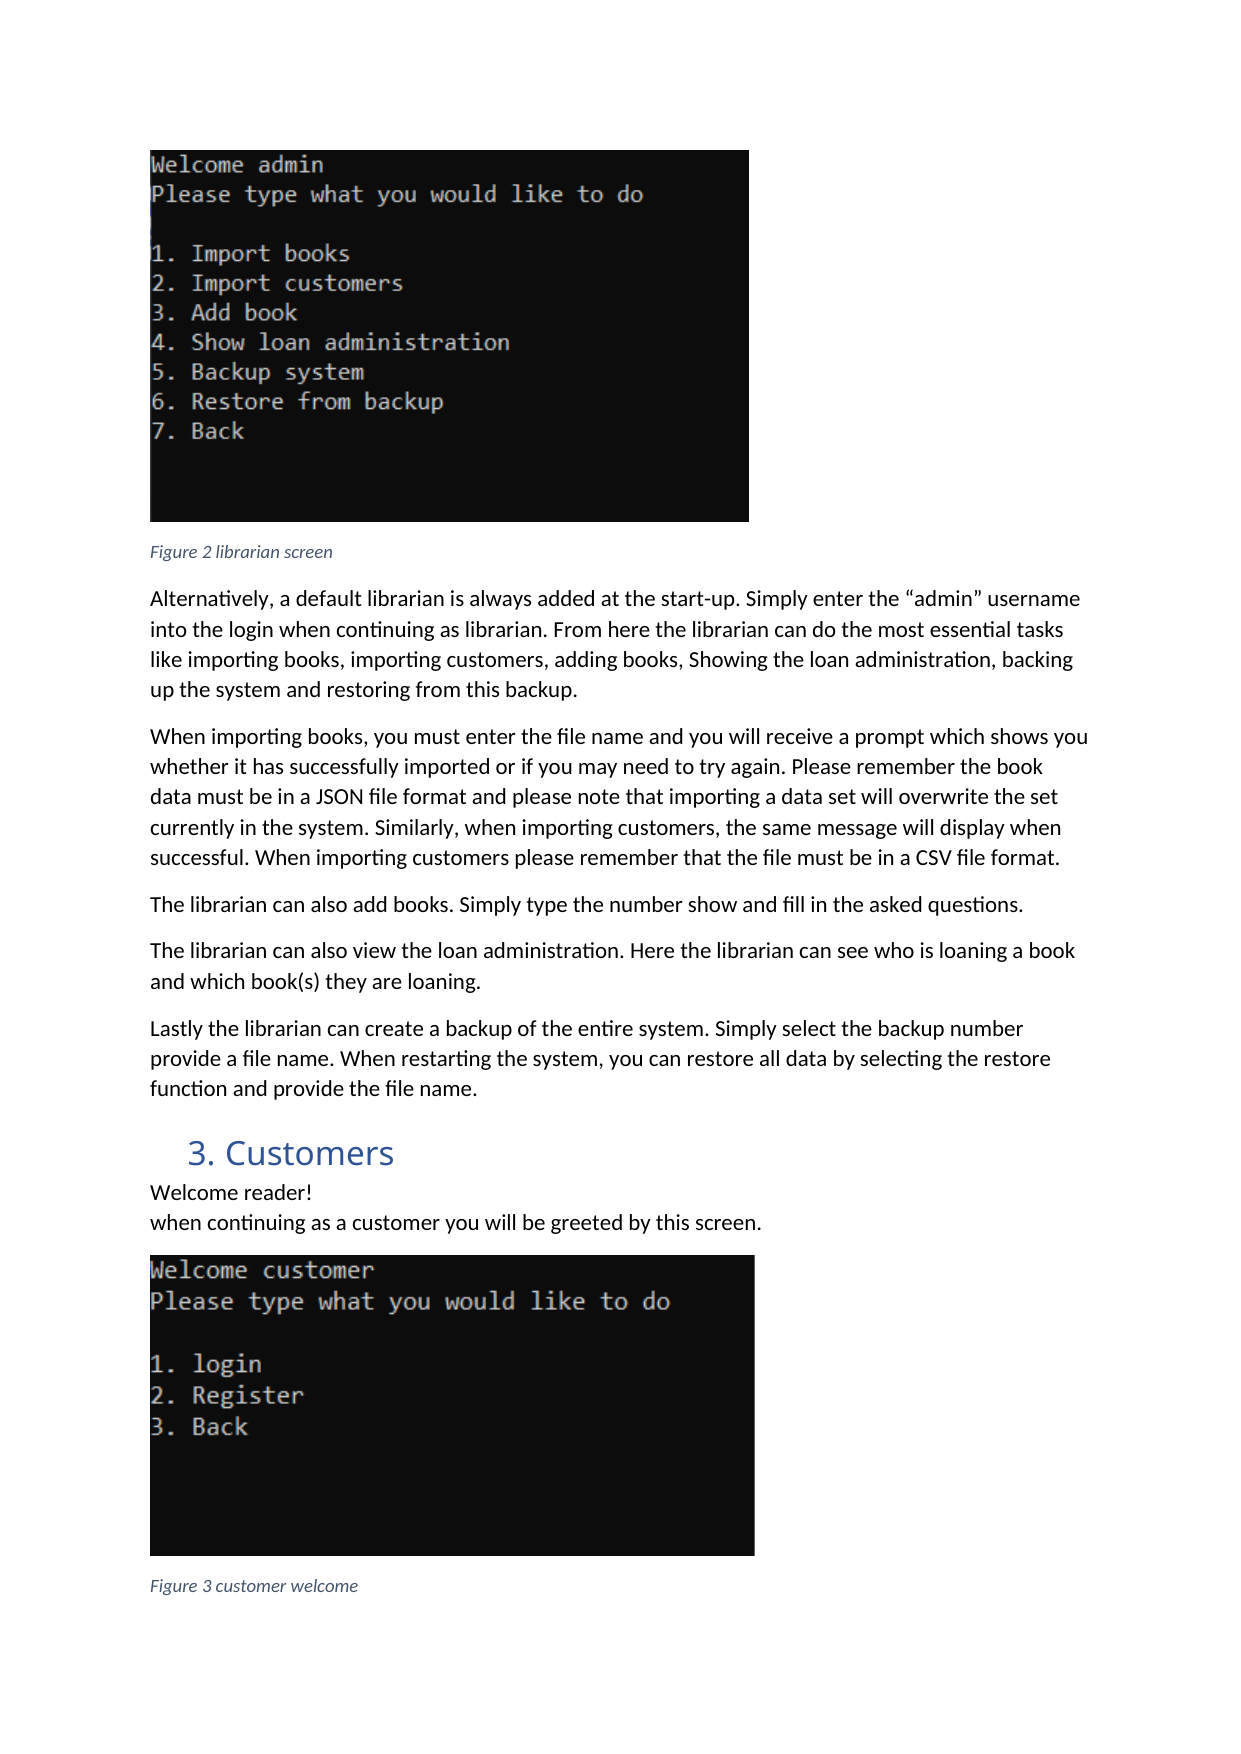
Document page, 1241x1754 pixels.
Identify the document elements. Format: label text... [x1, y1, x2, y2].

text Welcome reader! when continuing as a customer you will be greeted by this screen. [150, 1178, 1090, 1236]
subtitle Customers [187, 1129, 1090, 1175]
text Lastly the librarian can create a backup of the entire system. Simply select the backup number provide a file name. When restarting the system, you can restore all data by selecting the restore function and provide the file name. [150, 1014, 1090, 1102]
text The librarian can also view the loan administration. Here the librarian can see who is loaning a book and which book(s) they are loaning. [150, 937, 1090, 995]
picture [150, 1255, 755, 1556]
text When importing books, you must enter the file name and you will receive a prompt which shows you whether it has successfully imported or if you may need to try again. Please remember the book data must be in a JSON file format and please note that importing a data set will overwrite the set currently in the system. Similarly, when importing customers, the same message will display when successful. When importing customers please remember that the file must be in a CSV file format. [150, 722, 1090, 871]
text Figure 2 librarian screen [150, 541, 1090, 564]
text The librarian can also add books. Simply type the number show and fill in the asked questions. [150, 890, 1090, 918]
text Figure 3 customer welcome [150, 1574, 1090, 1597]
picture [150, 150, 749, 522]
text Alternatively, a default librarian is always added at the start-up. Simply enter the “admin” username into the login when continuing as librarian. From here the librarian can do the most essential tasks like importing books, importing customers, adding books, Showing the loan administration, backing up the system and restoring from this backup. [150, 584, 1090, 703]
